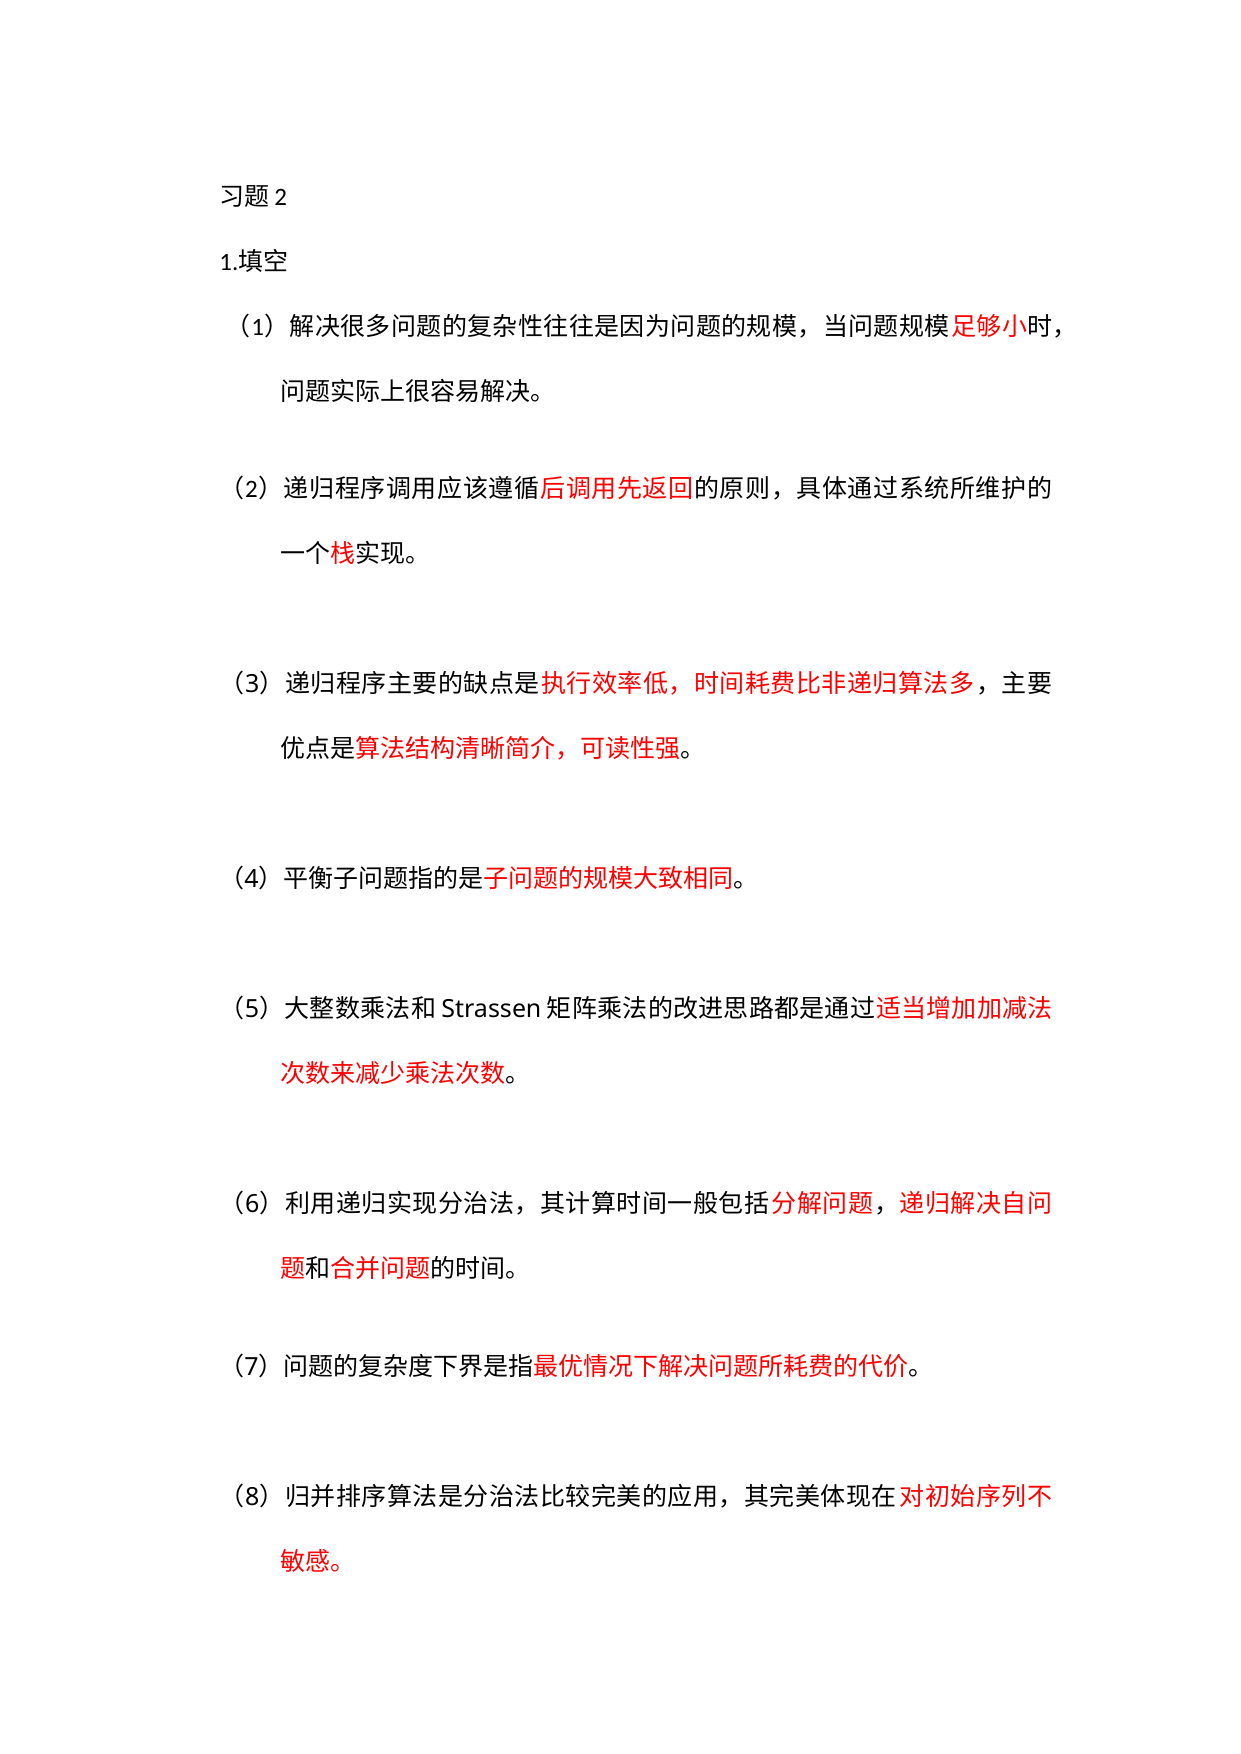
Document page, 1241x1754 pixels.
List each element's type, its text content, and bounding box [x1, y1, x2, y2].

text （3）递归程序主要的缺点是执行效率低，时间耗费比非递归算法多，主要优点是算法结构清晰简介，可读性强。 [219, 649, 1053, 779]
text （7）问题的复杂度下界是指最优情况下解决问题所耗费的代价。 [219, 1332, 1053, 1397]
text （4）平衡子问题指的是子问题的规模大致相同。 [219, 844, 1053, 909]
text 习题2 [219, 162, 1053, 227]
text （8）归并排序算法是分治法比较完美的应用，其完美体现在对初始序列不敏感。 [219, 1462, 1053, 1592]
text （5）大整数乘法和Strassen矩阵乘法的改进思路都是通过适当增加加减法次数来减少乘法次数。 [219, 974, 1053, 1104]
text 1.填空 [219, 227, 1053, 292]
text （6）利用递归实现分治法，其计算时间一般包括分解问题，递归解决自问题和合并问题的时间。 [219, 1169, 1053, 1299]
text （1）解决很多问题的复杂性往往是因为问题的规模，当问题规模足够小时，问题实际上很容易解决。 [219, 292, 1053, 422]
text （2）递归程序调用应该遵循后调用先返回的原则，具体通过系统所维护的一个栈实现。 [219, 454, 1053, 584]
